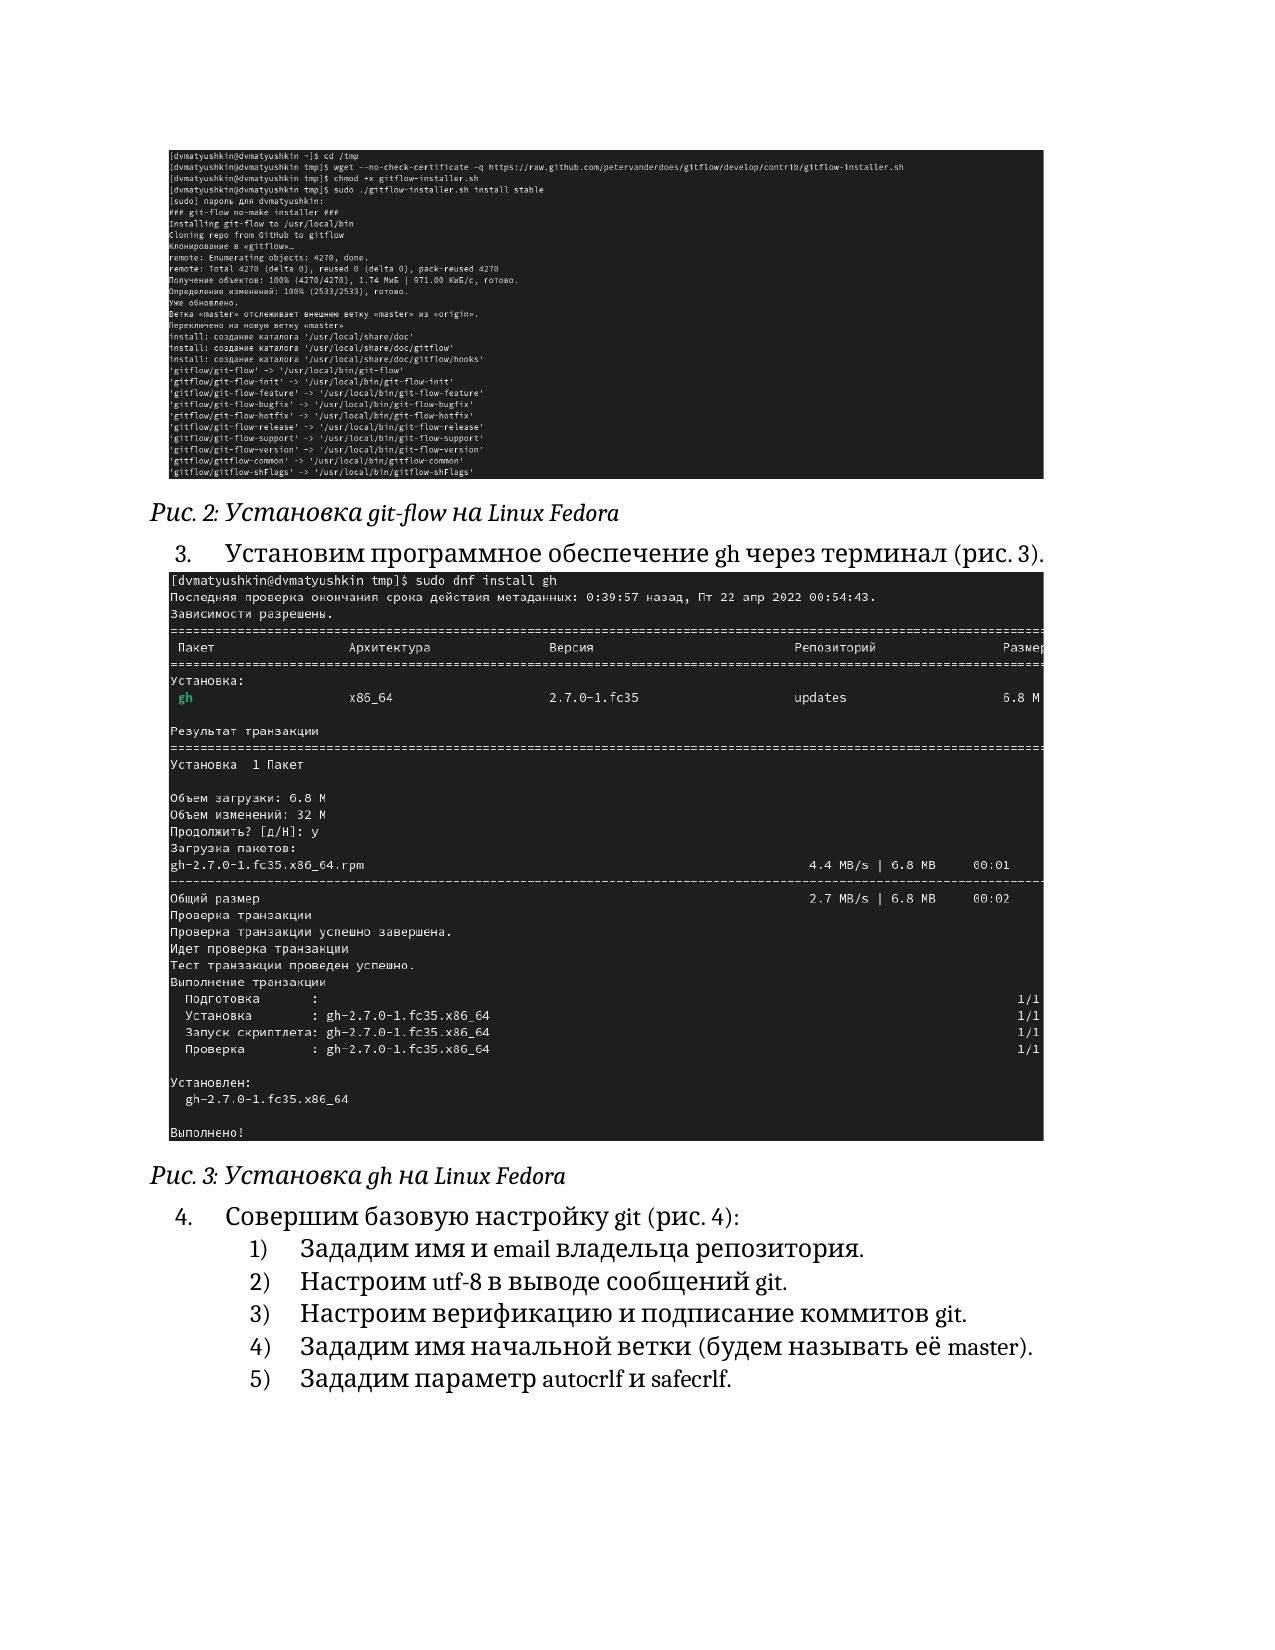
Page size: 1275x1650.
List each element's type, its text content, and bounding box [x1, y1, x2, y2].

list Настроим utf-8 в выводе сообщений git. [250, 1268, 1125, 1297]
list Совершим базовую настройку git (рис. 4): [175, 1203, 1125, 1232]
list Зададим имя начальной ветки (будем называть её master). [250, 1333, 1125, 1362]
list Установим программное обеспечение gh через терминал (рис. 3). [175, 540, 1125, 569]
list Зададим параметр autocrlf и safecrlf. [250, 1365, 1125, 1394]
text Рис. 2: Установка git-flow на Linux Fedora [150, 499, 1125, 528]
list Настроим верификацию и подписание коммитов git. [250, 1300, 1125, 1329]
list Зададим имя и email владельца репозитория. [250, 1235, 1125, 1264]
picture [168, 572, 1044, 1141]
text Рис. 3: Установка gh на Linux Fedora [150, 1162, 1125, 1190]
picture [168, 150, 1044, 479]
